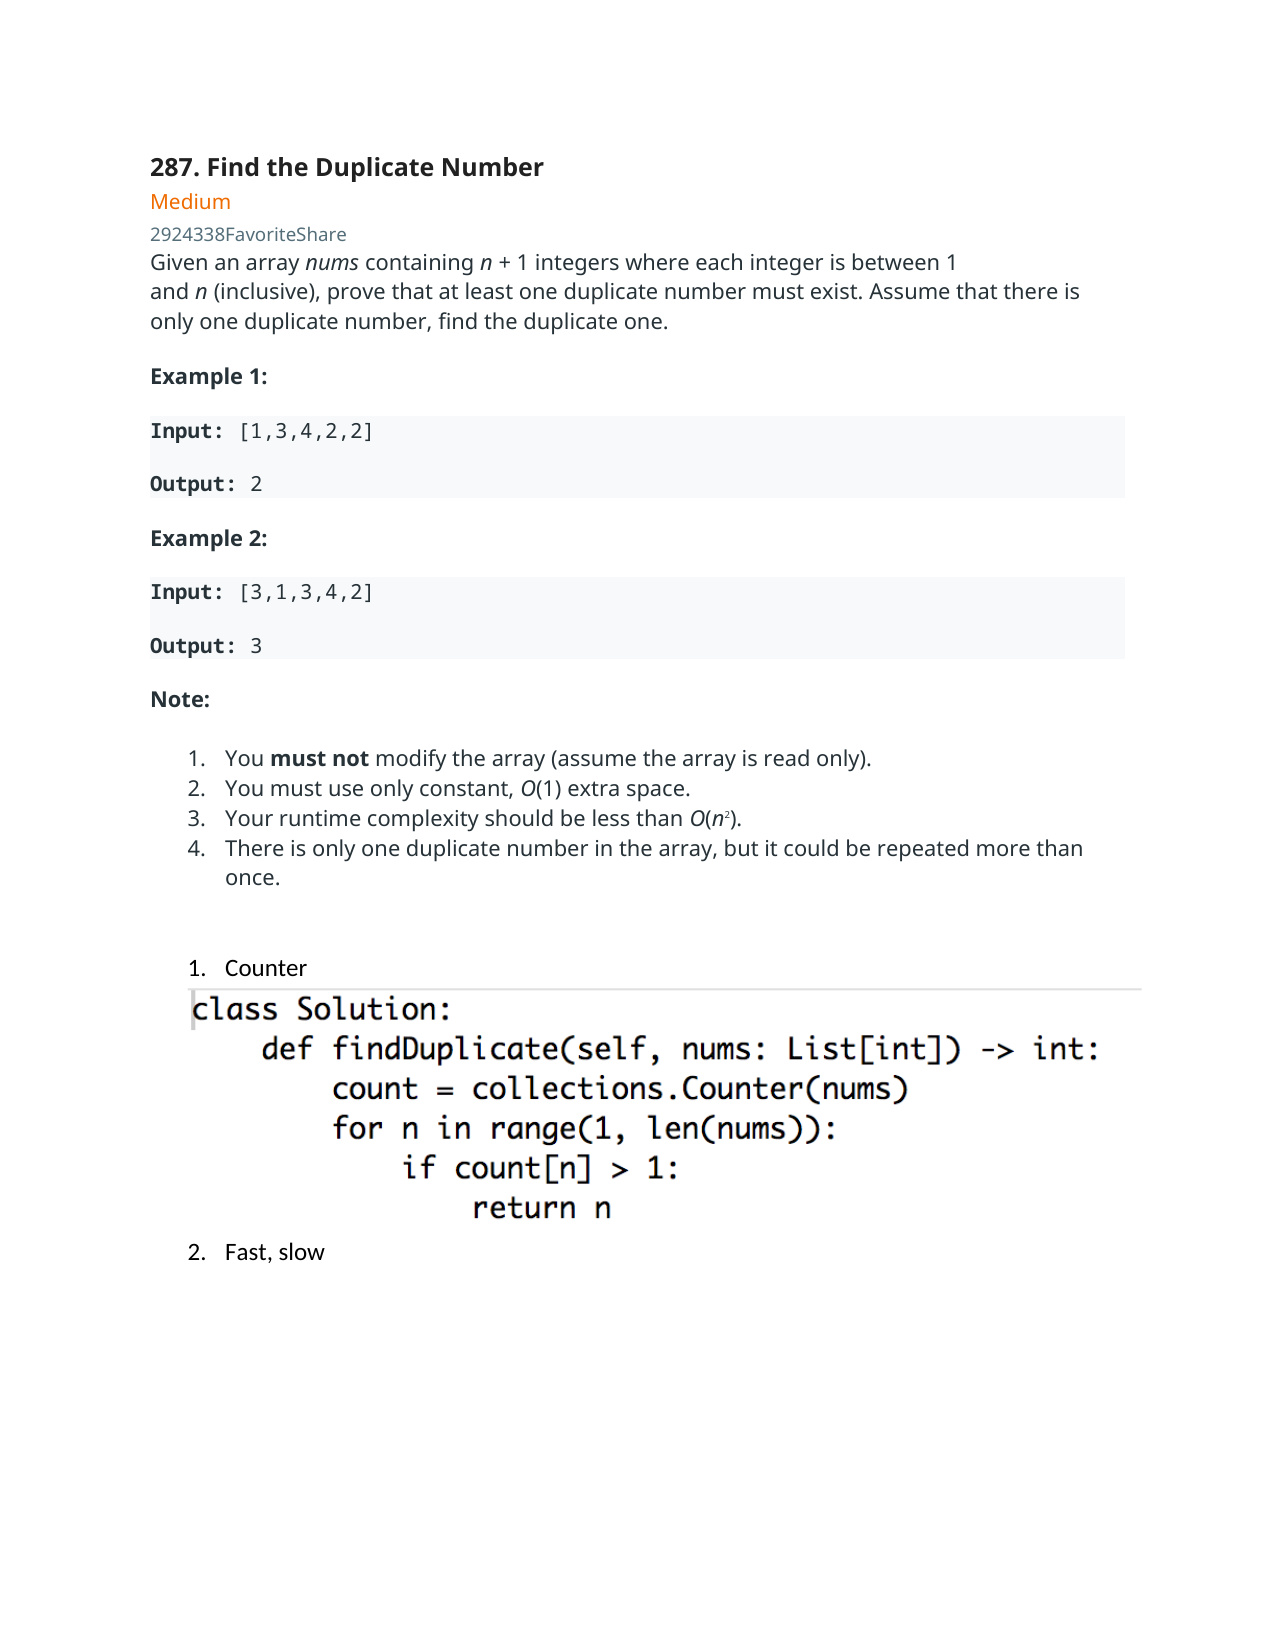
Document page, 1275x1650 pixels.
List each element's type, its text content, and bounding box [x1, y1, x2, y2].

text Output: 2 [150, 469, 1125, 498]
text 287. Find the Duplicate Number [150, 150, 1125, 184]
list Fast, slow [187, 1237, 1125, 1267]
picture [187, 982, 1142, 1237]
text Input: [3,1,3,4,2] [150, 577, 1125, 606]
text 2924338FavoriteShare [150, 215, 1125, 247]
list There is only one duplicate number in the array, but it could be repeated more than once. [187, 833, 1125, 892]
list You must not modify the array (assume the array is read only). [187, 743, 1125, 773]
text Example 1: [150, 361, 1125, 391]
text Medium [150, 184, 1125, 215]
text Input: [1,3,4,2,2] [150, 416, 1125, 444]
list Your runtime complexity should be less than O(n2). [187, 803, 1125, 833]
text Given an array nums containing n + 1 integers where each integer is between 1 and n (inclusive), prove that at least one duplicate number must exist. Assume that there is only one duplicate number, find the duplicate one. [150, 247, 1125, 336]
text Example 2: [150, 523, 1125, 552]
list Counter [187, 952, 1125, 982]
list You must use only constant, O(1) extra space. [187, 773, 1125, 803]
text Note: [150, 684, 1125, 714]
text Output: 3 [150, 631, 1125, 659]
